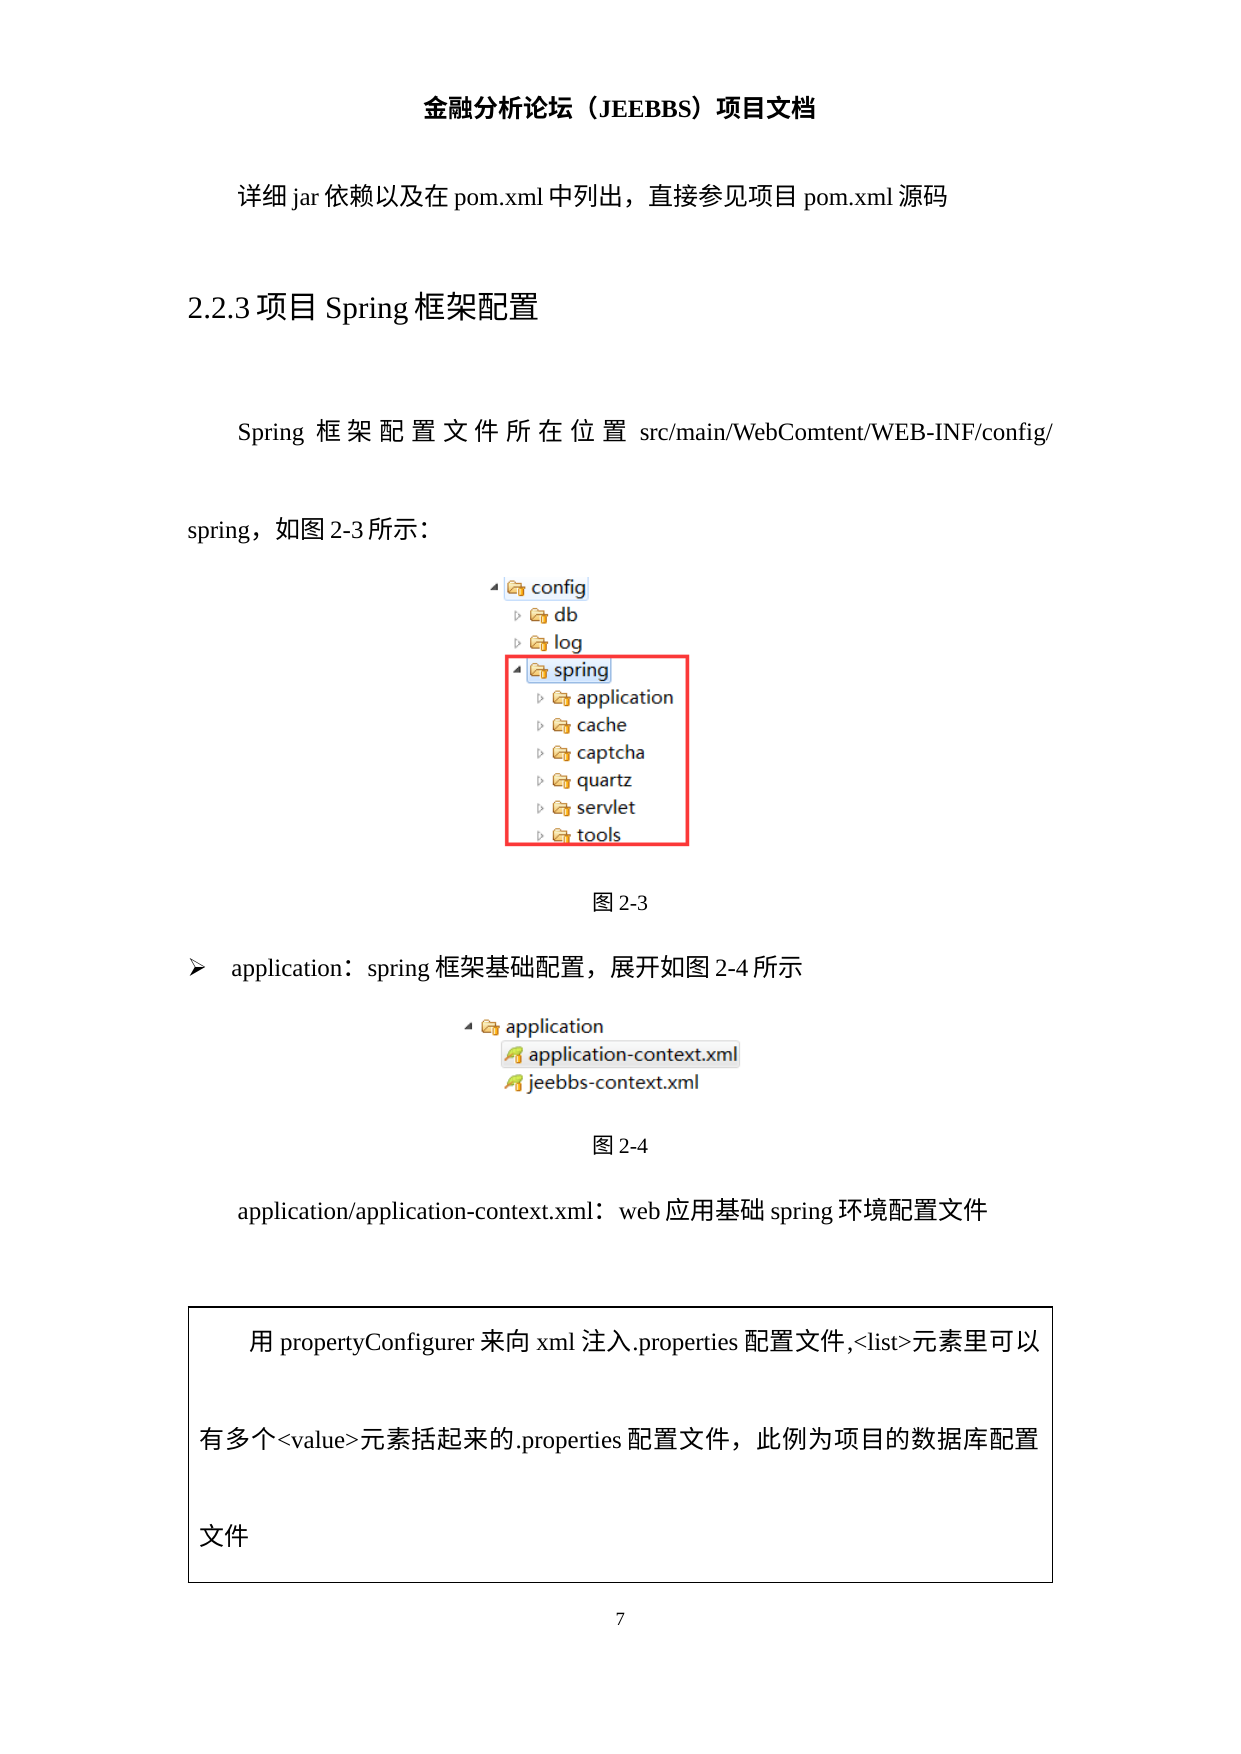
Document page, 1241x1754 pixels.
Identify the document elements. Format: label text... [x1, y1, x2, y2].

text application/application-context.xml：web应用基础spring环境配置文件 [187, 1176, 1053, 1241]
subtitle 2.2.3项目Spring框架配置 [187, 272, 1053, 337]
text 图2-3 [187, 885, 1053, 917]
table_header 用propertyConfigurer来向xml注入.properties配置文件,<list>元素里可以有多个<value>元素括起来的.properties配置文件，此例为项目的数据库配置文件 [189, 1308, 1052, 1582]
picture [474, 577, 767, 851]
picture [460, 1016, 780, 1095]
text Spring框架配置文件所在位置src/main/WebComtent/WEB-INF/config/spring，如图2-3所示： [187, 397, 1053, 560]
text 详细jar依赖以及在pom.xml中列出，直接参见项目pom.xml源码 [237, 162, 1053, 227]
text 图2-4 [187, 1128, 1053, 1161]
list application：spring框架基础配置，展开如图2-4所示 [187, 933, 1053, 998]
